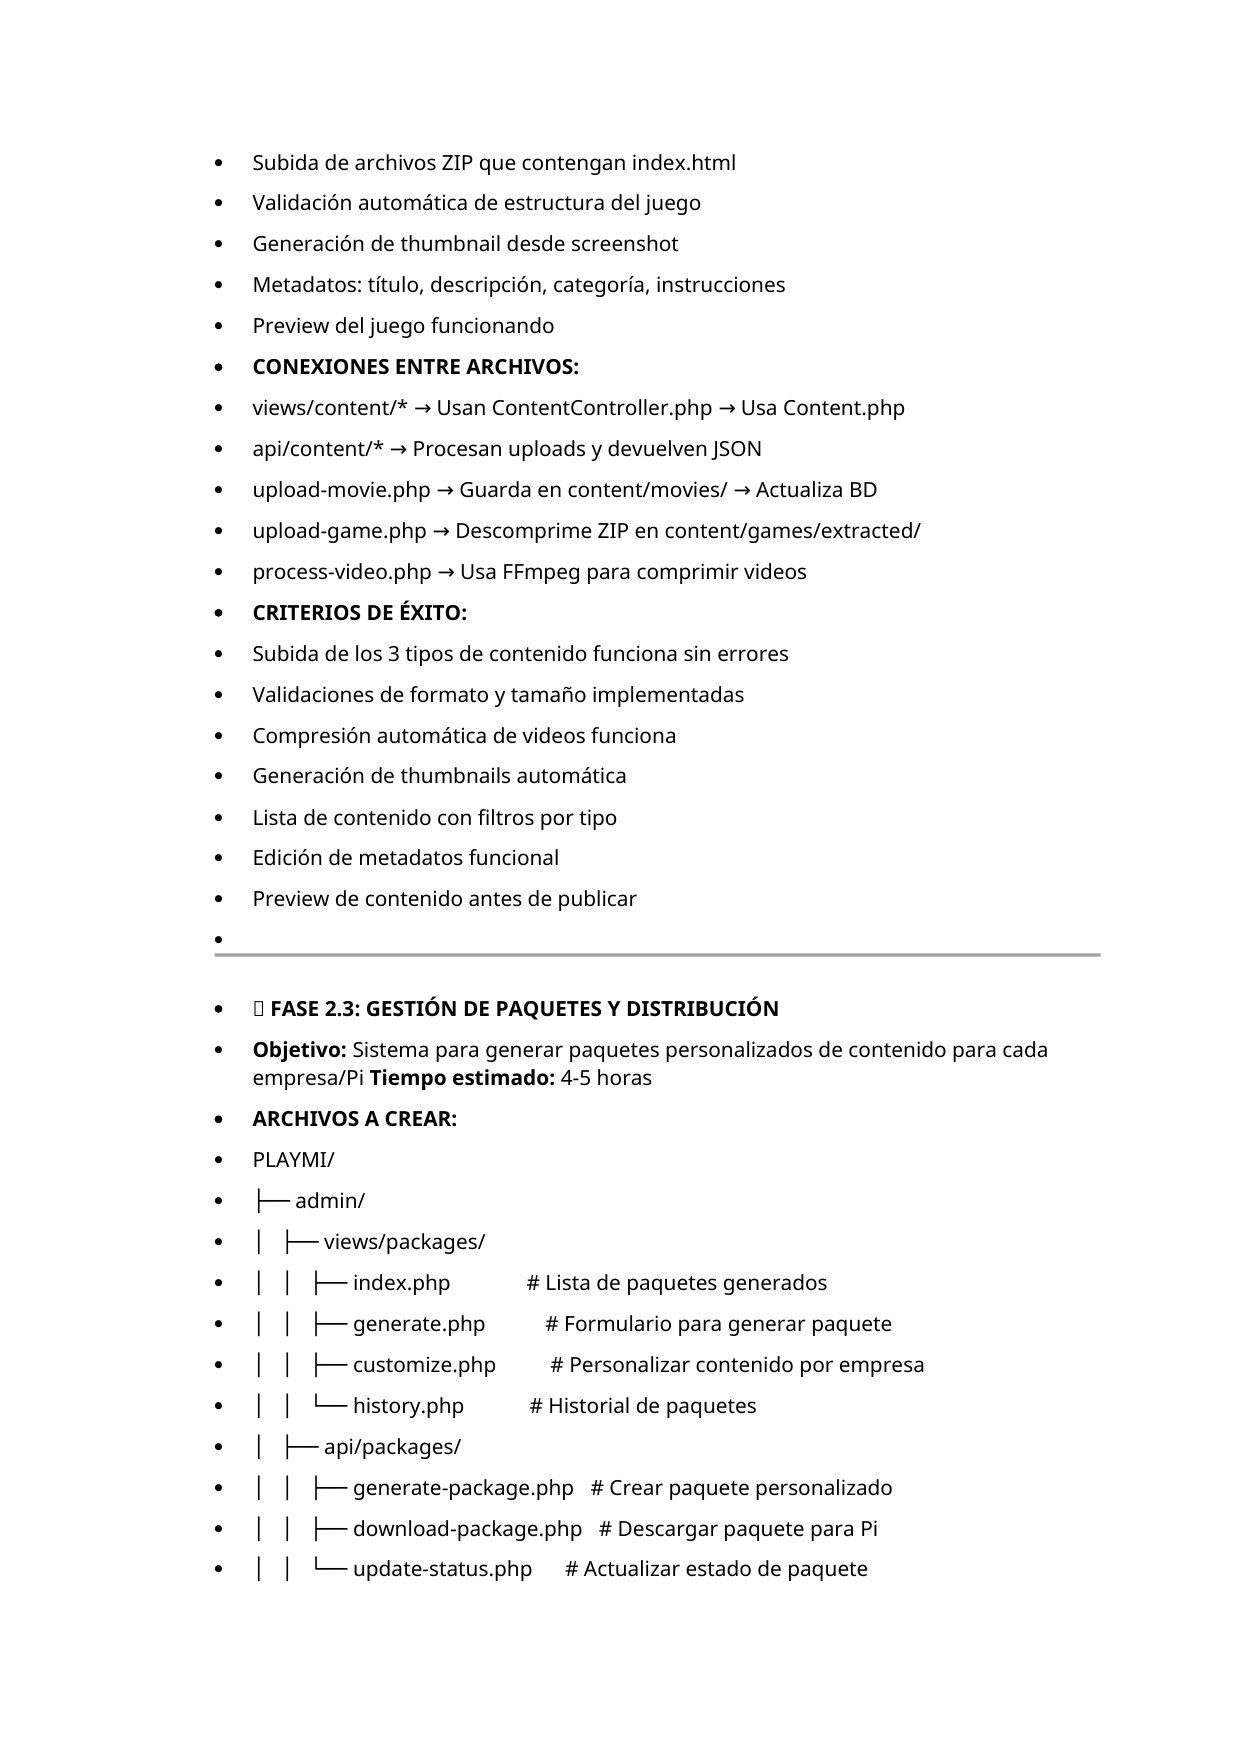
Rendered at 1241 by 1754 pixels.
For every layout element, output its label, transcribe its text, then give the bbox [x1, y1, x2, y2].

list Subida de los 3 tipos de contenido funciona sin errores [215, 639, 1063, 667]
list Compresión automática de videos funciona [215, 721, 1063, 749]
list Generación de thumbnails automática [215, 762, 1063, 790]
list upload-game.php → Descomprime ZIP en content/games/extracted/ [215, 516, 1063, 544]
list Validaciones de formato y tamaño implementadas [215, 680, 1063, 708]
list │ │ ├── download-package.php # Descargar paquete para Pi [215, 1514, 1063, 1542]
list views/content/* → Usan ContentController.php → Usa Content.php [215, 393, 1063, 422]
list Objetivo: Sistema para generar paquetes personalizados de contenido para cada empresa/Pi Tiempo estimado: 4-5 horas [215, 1035, 1063, 1092]
list Preview del juego funcionando [215, 311, 1063, 340]
list Validación automática de estructura del juego [215, 188, 1063, 217]
list │ ├── views/packages/ [215, 1227, 1063, 1256]
list │ ├── api/packages/ [215, 1432, 1063, 1460]
list Metadatos: título, descripción, categoría, instrucciones [215, 270, 1063, 299]
list api/content/* → Procesan uploads y devuelven JSON [215, 434, 1063, 463]
list CONEXIONES ENTRE ARCHIVOS: [215, 352, 1063, 381]
list ├── admin/ [215, 1186, 1063, 1214]
list Edición de metadatos funcional [215, 843, 1063, 872]
list CRITERIOS DE ÉXITO: [215, 598, 1063, 626]
list │ │ ├── generate.php # Formulario para generar paquete [215, 1309, 1063, 1337]
list process-video.php → Usa FFmpeg para comprimir videos [215, 557, 1063, 585]
list │ │ └── update-status.php # Actualizar estado de paquete [215, 1554, 1063, 1583]
list PLAYMI/ [215, 1145, 1063, 1174]
list Subida de archivos ZIP que contengan index.html [215, 148, 1063, 176]
list │ │ ├── index.php # Lista de paquetes generados [215, 1268, 1063, 1296]
list ARCHIVOS A CREAR: [215, 1104, 1063, 1133]
list │ │ ├── generate-package.php # Crear paquete personalizado [215, 1473, 1063, 1501]
list Generación de thumbnail desde screenshot [215, 229, 1063, 258]
list │ │ └── history.php # Historial de paquetes [215, 1391, 1063, 1419]
list 🚀 FASE 2.3: GESTIÓN DE PAQUETES Y DISTRIBUCIÓN [215, 994, 1063, 1022]
list Preview de contenido antes de publicar [215, 884, 1063, 913]
list upload-movie.php → Guarda en content/movies/ → Actualiza BD [215, 475, 1063, 503]
list Lista de contenido con filtros por tipo [215, 803, 1063, 831]
list │ │ ├── customize.php # Personalizar contenido por empresa [215, 1350, 1063, 1378]
